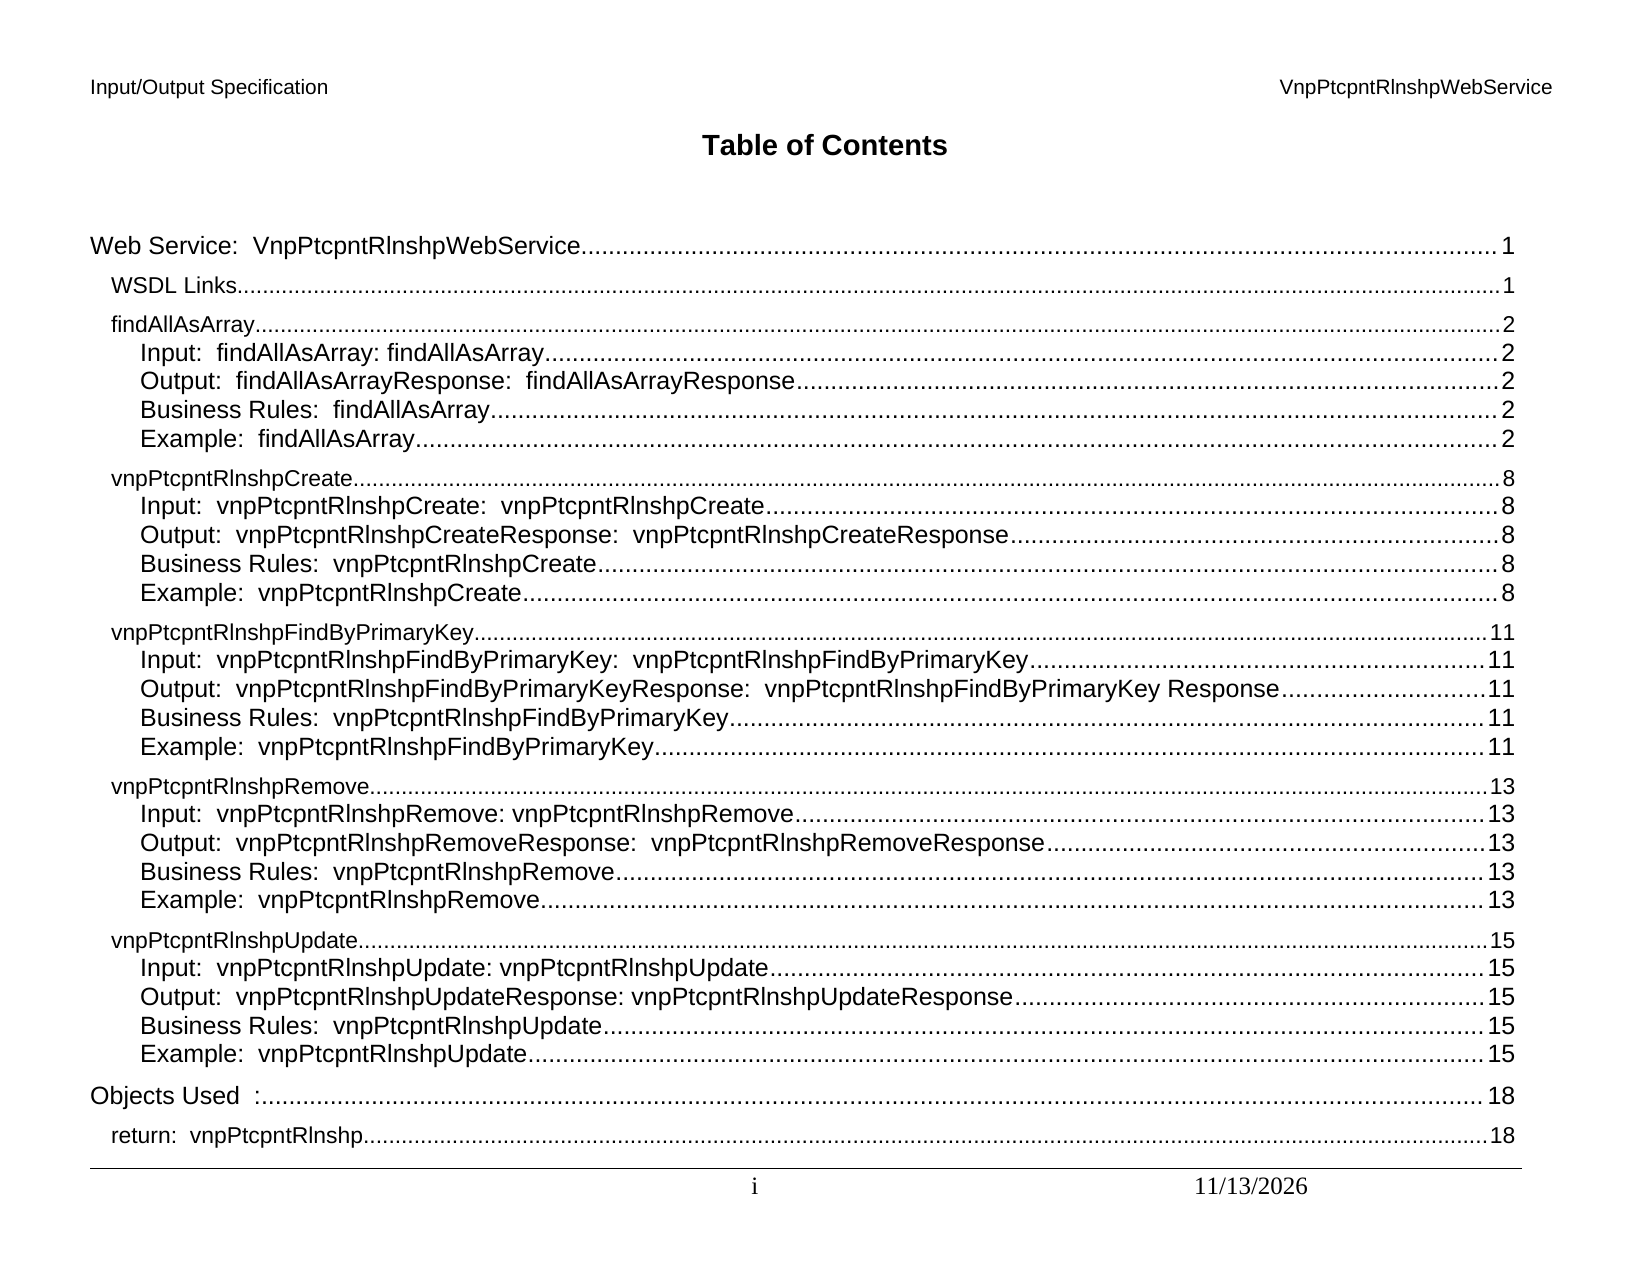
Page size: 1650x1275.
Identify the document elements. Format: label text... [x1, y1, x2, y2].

text vnpPtcpntRlnshpRemove 13 [111, 773, 1560, 799]
text Example: vnpPtcpntRlnshpFindByPrimaryKey 11 [140, 732, 1560, 760]
text Input: vnpPtcpntRlnshpFindByPrimaryKey: vnpPtcpntRlnshpFindByPrimaryKey 11 [140, 645, 1560, 674]
text Example: vnpPtcpntRlnshpUpdate 15 [140, 1039, 1560, 1068]
text Business Rules: vnpPtcpntRlnshpFindByPrimaryKey 11 [140, 703, 1560, 732]
text Web Service: VnpPtcpntRlnshpWebService 1 [90, 231, 1560, 260]
text Objects Used : 18 [90, 1081, 1560, 1109]
text Business Rules: findAllAsArray 2 [140, 395, 1560, 424]
text WSDL Links 1 [111, 272, 1560, 299]
text Example: vnpPtcpntRlnshpCreate 8 [140, 578, 1560, 607]
text Output: findAllAsArrayResponse: findAllAsArrayResponse 2 [140, 366, 1560, 395]
text Input: findAllAsArray: findAllAsArray 2 [140, 338, 1560, 366]
text Input: vnpPtcpntRlnshpCreate: vnpPtcpntRlnshpCreate 8 [140, 492, 1560, 520]
text Input: vnpPtcpntRlnshpRemove: vnpPtcpntRlnshpRemove 13 [140, 799, 1560, 828]
text Business Rules: vnpPtcpntRlnshpCreate 8 [140, 549, 1560, 578]
text Example: vnpPtcpntRlnshpRemove 13 [140, 886, 1560, 914]
text vnpPtcpntRlnshpUpdate 15 [111, 927, 1560, 953]
text Example: findAllAsArray 2 [140, 424, 1560, 453]
text vnpPtcpntRlnshpCreate 8 [111, 465, 1560, 492]
text Table of Contents [90, 128, 1560, 161]
text findAllAsArray 2 [111, 311, 1560, 338]
text vnpPtcpntRlnshpFindByPrimaryKey 11 [111, 619, 1560, 645]
text return: vnpPtcpntRlnshp 18 [111, 1122, 1560, 1148]
text Input: vnpPtcpntRlnshpUpdate: vnpPtcpntRlnshpUpdate 15 [140, 953, 1560, 982]
text Business Rules: vnpPtcpntRlnshpUpdate 15 [140, 1011, 1560, 1039]
text Output: vnpPtcpntRlnshpUpdateResponse: vnpPtcpntRlnshpUpdateResponse 15 [140, 982, 1560, 1011]
text Output: vnpPtcpntRlnshpRemoveResponse: vnpPtcpntRlnshpRemoveResponse 13 [140, 828, 1560, 857]
text Output: vnpPtcpntRlnshpCreateResponse: vnpPtcpntRlnshpCreateResponse 8 [140, 520, 1560, 549]
text Business Rules: vnpPtcpntRlnshpRemove 13 [140, 857, 1560, 886]
text Output: vnpPtcpntRlnshpFindByPrimaryKeyResponse: vnpPtcpntRlnshpFindByPrimaryKey Response 11 [140, 674, 1560, 703]
